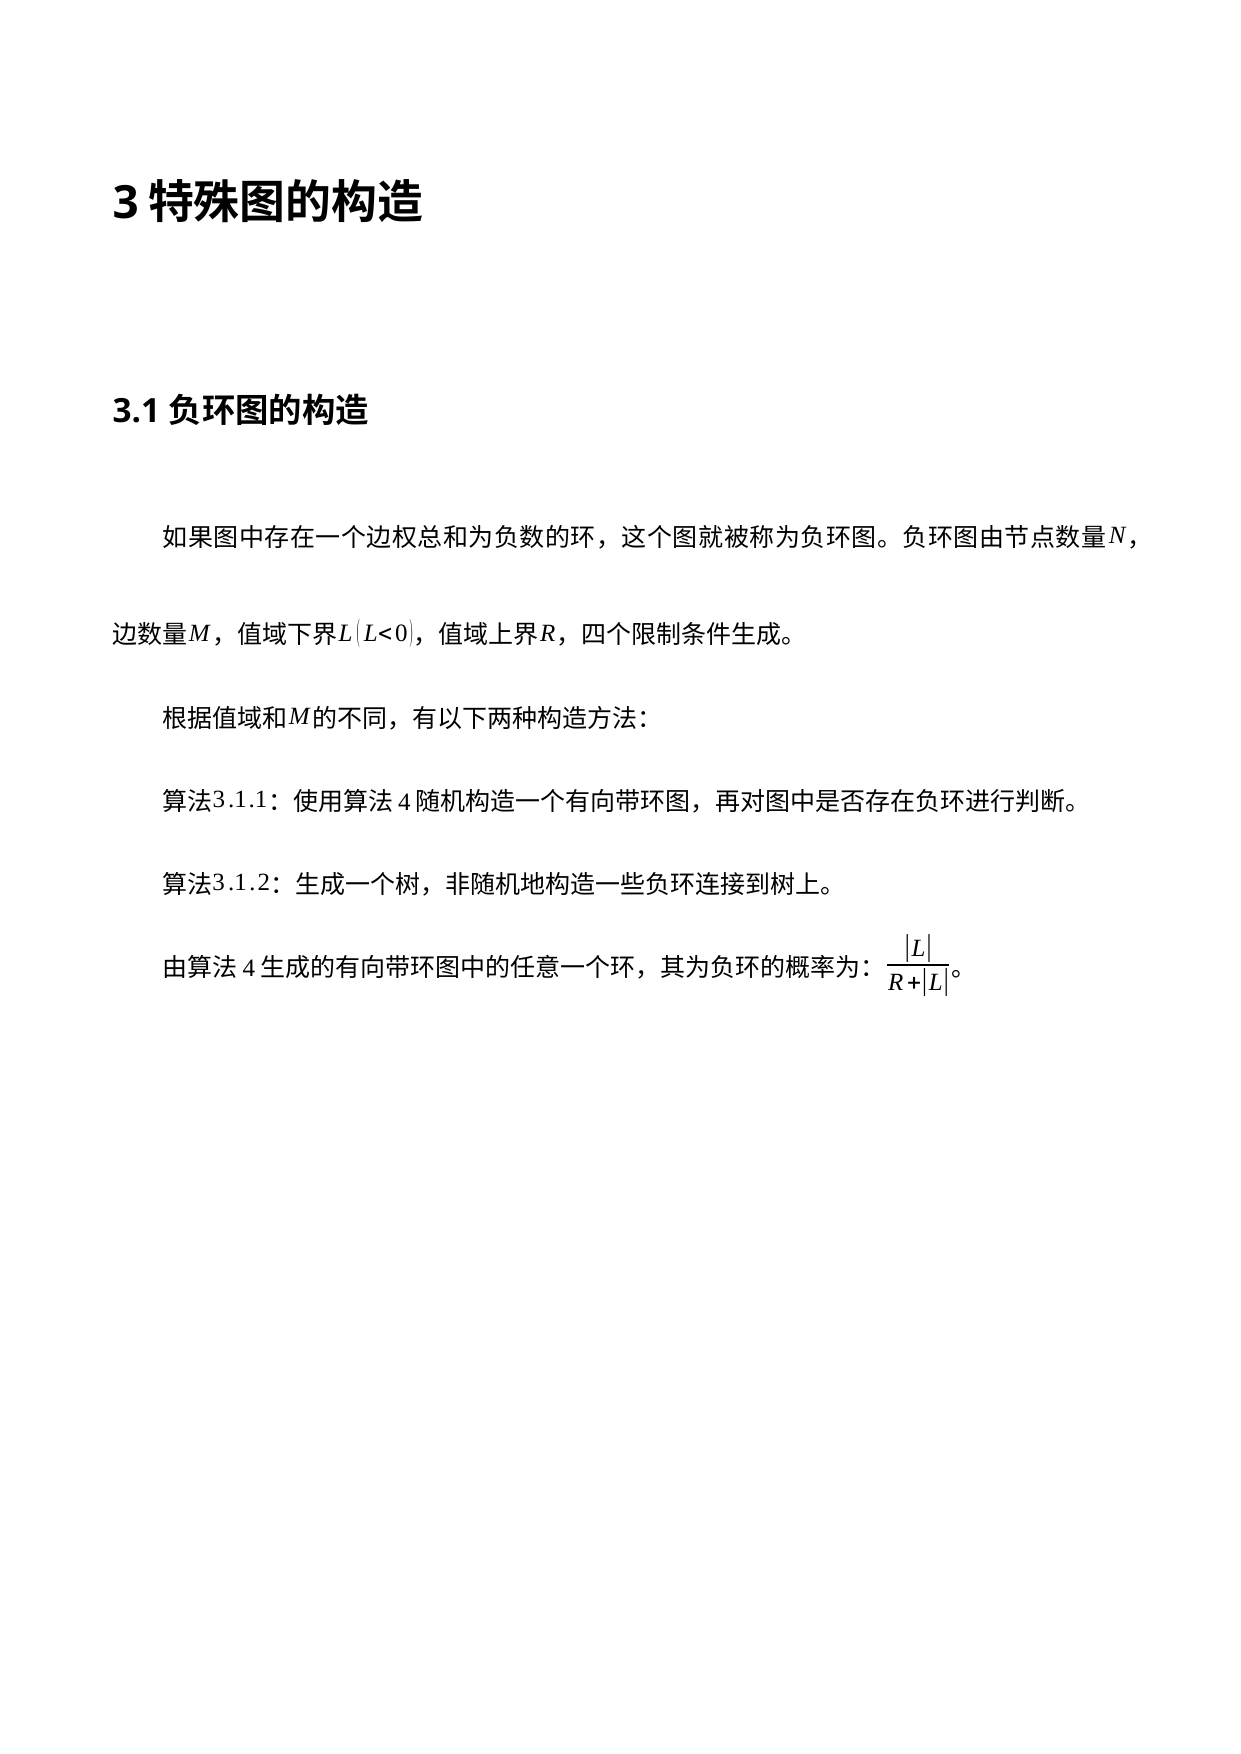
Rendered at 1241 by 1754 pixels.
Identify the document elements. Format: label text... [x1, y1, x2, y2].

text 由算法4生成的有向带环图中的任意一个环，其为负环的概率为：。 [112, 933, 1128, 998]
text 算法：使用算法4随机构造一个有向带环图，再对图中是否存在负环进行判断。 [112, 767, 1128, 832]
text 根据值域和的不同，有以下两种构造方法： [112, 684, 1128, 749]
text 算法：生成一个树，非随机地构造一些负环连接到树上。 [112, 850, 1128, 915]
subtitle 3.1 负环图的构造 [112, 376, 1128, 441]
text 如果图中存在一个边权总和为负数的环，这个图就被称为负环图。负环图由节点数量，边数量，值域下界，值域上界，四个限制条件生成。 [112, 503, 1128, 666]
subtitle 3特殊图的构造 [112, 150, 1128, 247]
